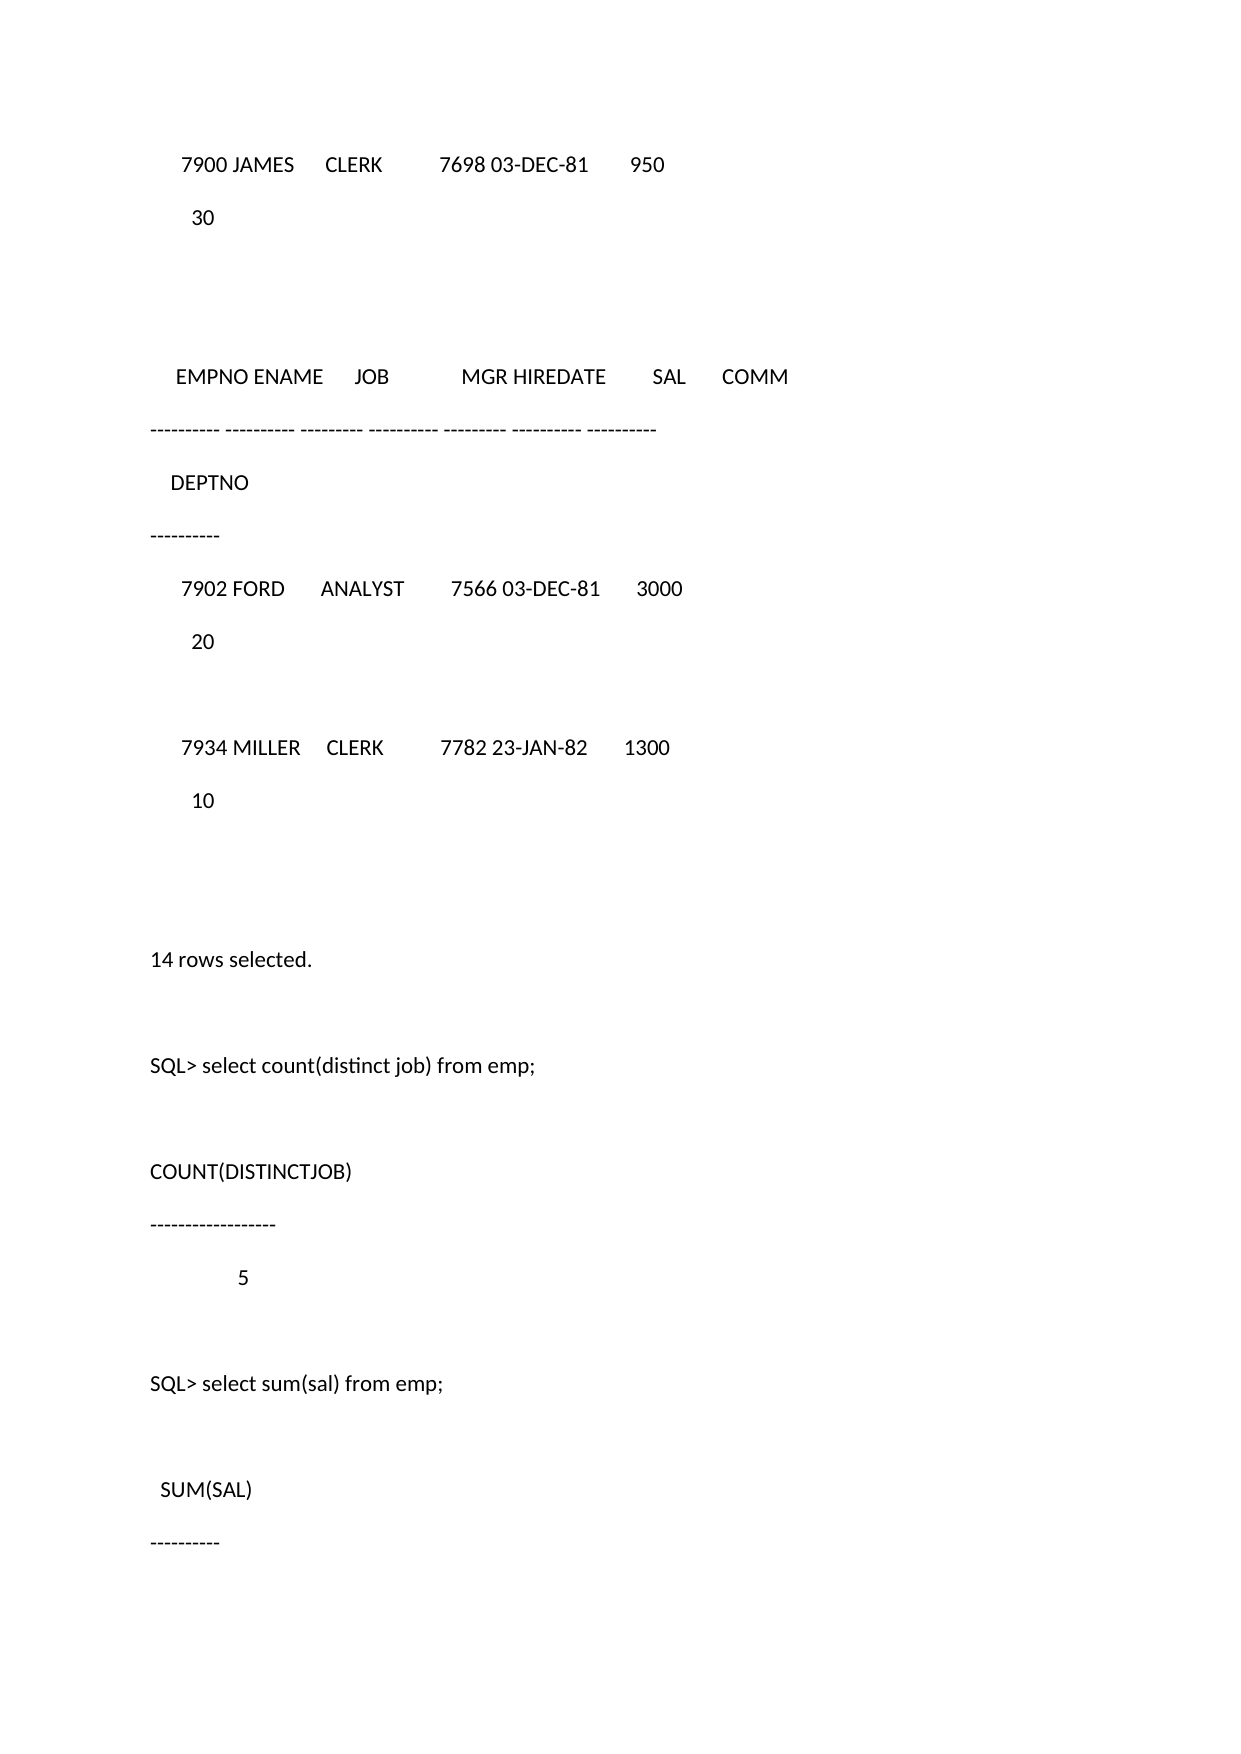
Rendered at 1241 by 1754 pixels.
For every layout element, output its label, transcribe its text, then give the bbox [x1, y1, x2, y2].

text ---------- [150, 1528, 1090, 1557]
text 10 [150, 786, 1090, 814]
text SUM(SAL) [150, 1476, 1090, 1503]
text 7934 MILLER CLERK 7782 23-JAN-82 1300 [150, 733, 1090, 761]
text ---------- ---------- --------- ---------- --------- ---------- ---------- [150, 415, 1090, 443]
text SQL> select sum(sal) from emp; [150, 1369, 1090, 1397]
text 7900 JAMES CLERK 7698 03-DEC-81 950 [150, 150, 1090, 178]
text ------------------ [150, 1210, 1090, 1238]
text 20 [150, 627, 1090, 655]
text 30 [150, 203, 1090, 231]
text DEPTNO [150, 468, 1090, 496]
text 5 [150, 1263, 1090, 1291]
text 14 rows selected. [150, 945, 1090, 973]
text COUNT(DISTINCTJOB) [150, 1157, 1090, 1185]
text 7902 FORD ANALYST 7566 03-DEC-81 3000 [150, 574, 1090, 602]
text SQL> select count(distinct job) from emp; [150, 1051, 1090, 1079]
text ---------- [150, 521, 1090, 549]
text EMPNO ENAME JOB MGR HIREDATE SAL COMM [150, 362, 1090, 390]
